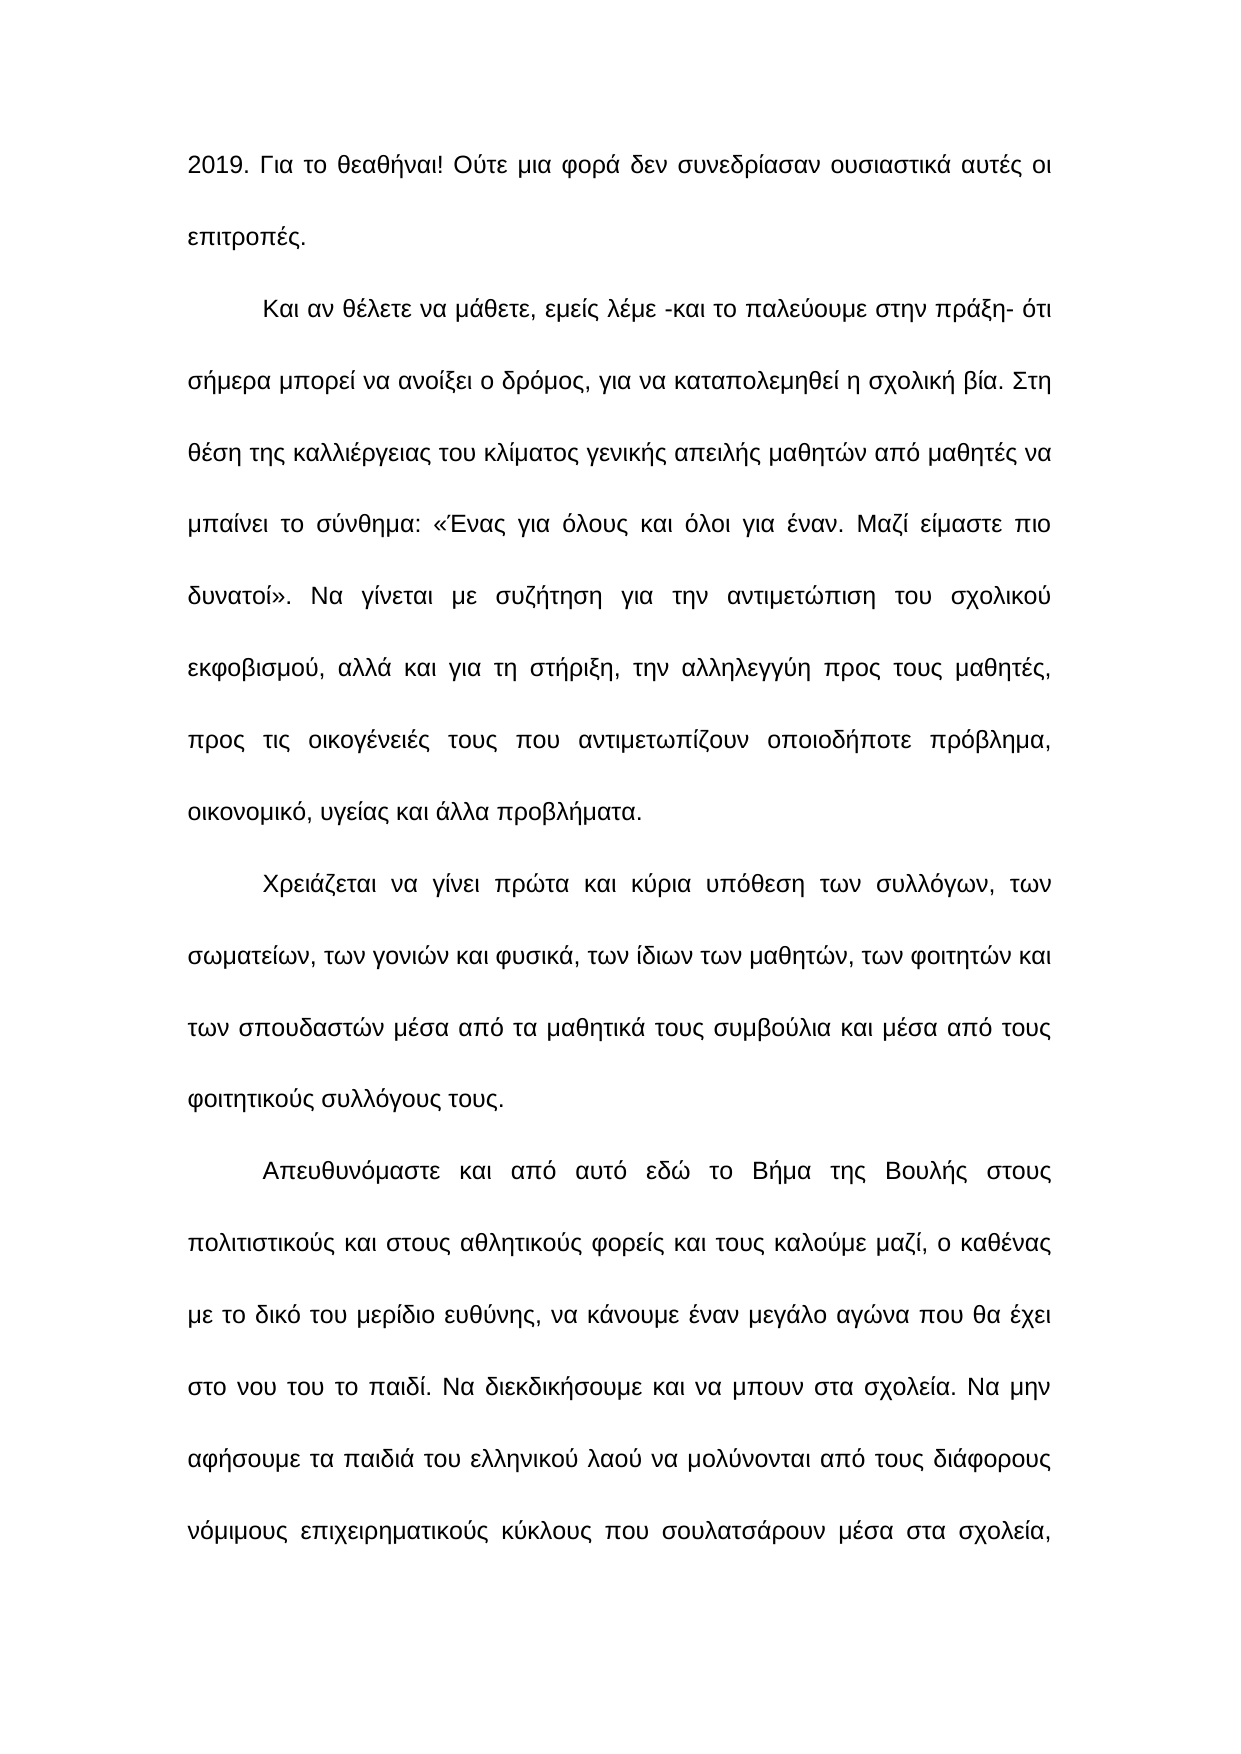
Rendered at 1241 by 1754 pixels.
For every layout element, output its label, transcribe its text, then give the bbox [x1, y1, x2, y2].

text Χρειάζεται να γίνει πρώτα και κύρια υπόθεση των συλλόγων, των σωματείων, των γονιών και φυσικά, των ίδιων των μαθητών, των φοιτητών και των σπουδαστών μέσα από τα μαθητικά τους συμβούλια και μέσα από τους φοιτητικούς συλλόγους τους. [187, 869, 1053, 1113]
text Και αν θέλετε να μάθετε, εμείς λέμε -και το παλεύουμε στην πράξη- ότι σήμερα μπορεί να ανοίξει ο δρόμος, για να καταπολεμηθεί η σχολική βία. Στη θέση της καλλιέργειας του κλίματος γενικής απειλής μαθητών από μαθητές να μπαίνει το σύνθημα: «Ένας για όλους και όλοι για έναν. Μαζί είμαστε πιο δυνατοί». Να γίνεται με συζήτηση για την αντιμετώπιση του σχολικού εκφοβισμού, αλλά και για τη στήριξη, την αλληλεγγύη προς τους μαθητές, προς τις οικογένειές τους που αντιμετωπίζουν οποιοδήποτε πρόβλημα, οικονομικό, υγείας και άλλα προβλήματα. [187, 294, 1053, 826]
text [187, 150, 1053, 251]
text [187, 1156, 1053, 1544]
